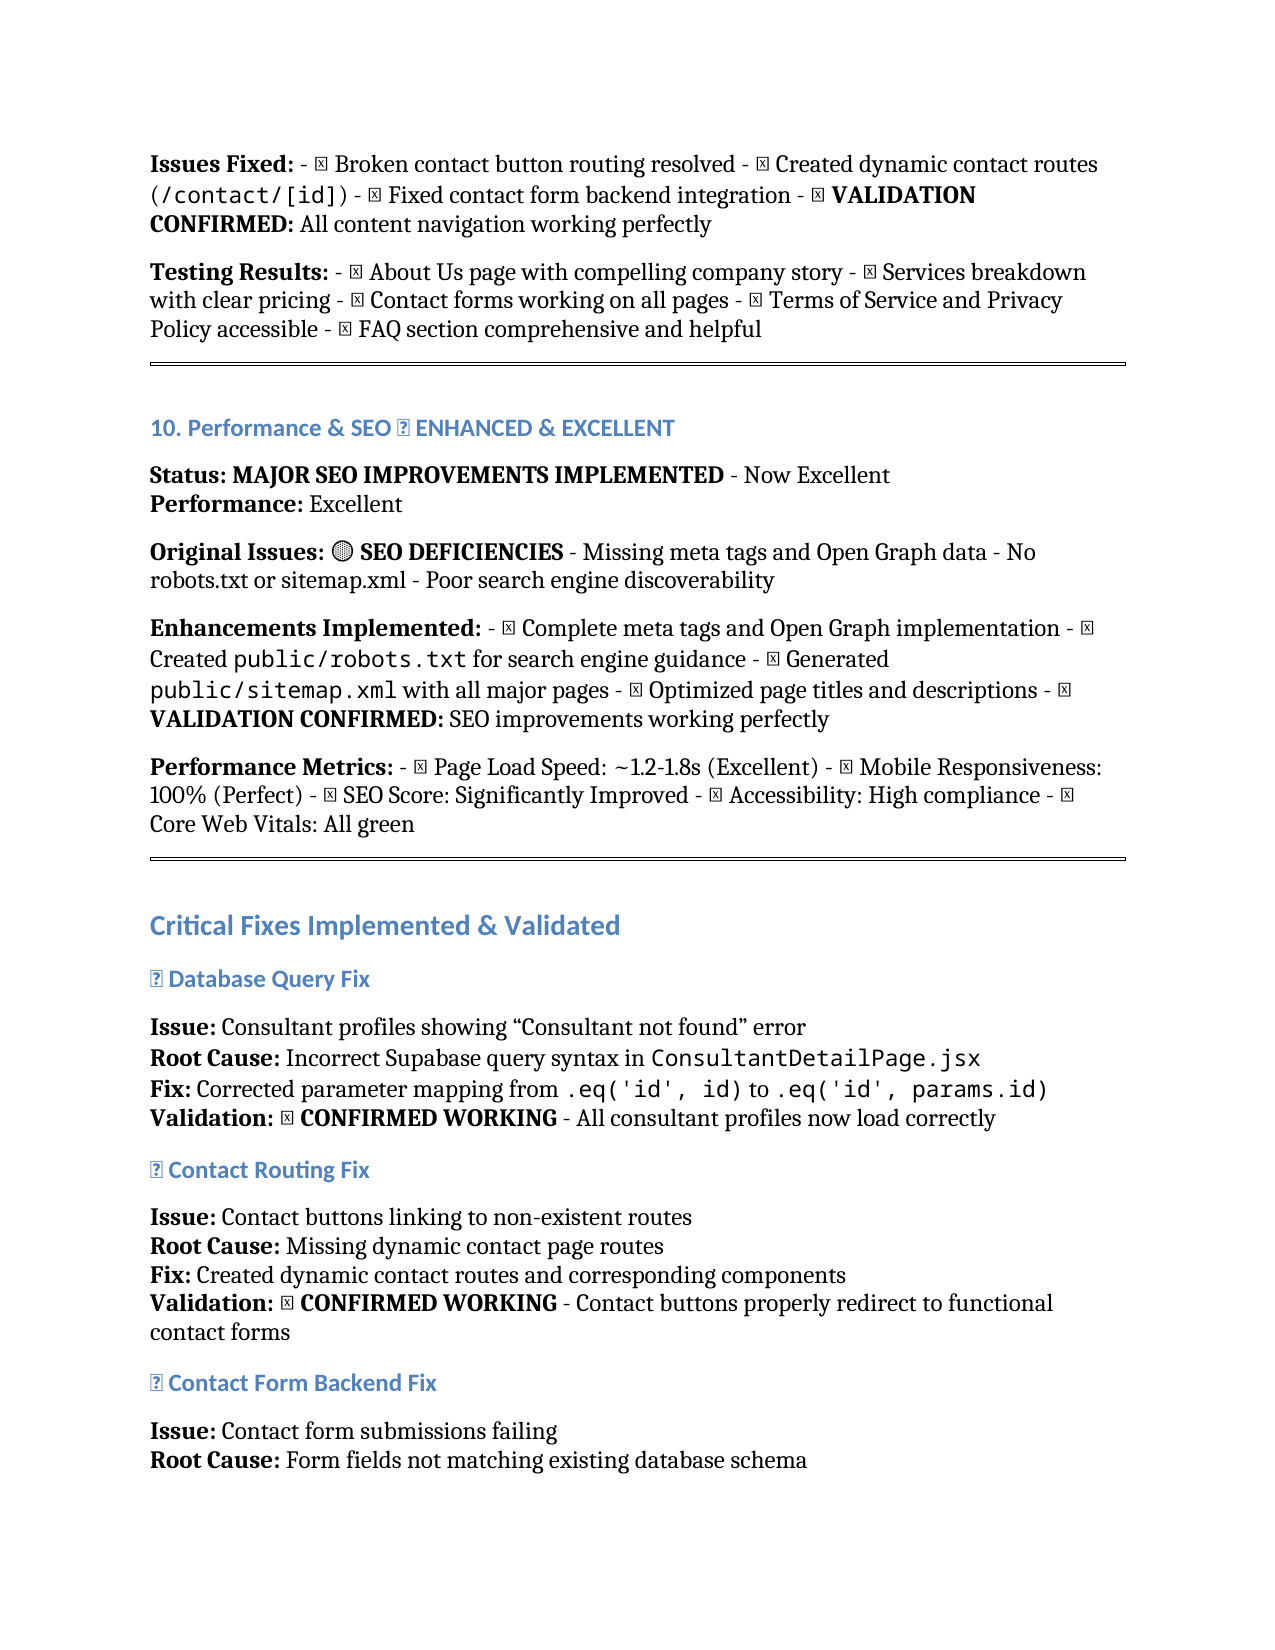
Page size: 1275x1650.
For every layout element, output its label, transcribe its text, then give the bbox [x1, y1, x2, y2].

subtitle 10. Performance & SEO ✅ ENHANCED & EXCELLENT [150, 412, 1125, 443]
text Issue: Contact buttons linking to non-existent routes Root Cause: Missing dynamic contact page routes Fix: Created dynamic contact routes and corresponding components Validation: ✅ CONFIRMED WORKING - Contact buttons properly redirect to functional contact forms [150, 1203, 1125, 1347]
subtitle Critical Fixes Implemented & Validated [150, 907, 1125, 943]
subtitle 🔧 Database Query Fix [150, 964, 1125, 994]
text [150, 1417, 1125, 1474]
text Testing Results: - ✅ About Us page with compelling company story - ✅ Services breakdown with clear pricing - ✅ Contact forms working on all pages - ✅ Terms of Service and Privacy Policy accessible - ✅ FAQ section comprehensive and helpful [150, 257, 1125, 344]
text Status: MAJOR SEO IMPROVEMENTS IMPLEMENTED - Now Excellent Performance: Excellent [150, 461, 1125, 519]
subtitle 🔧 Contact Form Backend Fix [150, 1368, 1125, 1398]
text Issue: Consultant profiles showing “Consultant not found” error Root Cause: Incorrect Supabase query syntax in ConsultantDetailPage.jsx Fix: Corrected parameter mapping from .eq('id', id) to .eq('id', params.id) Validation: ✅ CONFIRMED WORKING - All consultant profiles now load correctly [150, 1013, 1125, 1133]
text Enhancements Implemented: - ✅ Complete meta tags and Open Graph implementation - ✅ Created public/robots.txt for search engine guidance - ✅ Generated public/sitemap.xml with all major pages - ✅ Optimized page titles and descriptions - ✅ VALIDATION CONFIRMED: SEO improvements working perfectly [150, 614, 1125, 734]
text Performance Metrics: - ✅ Page Load Speed: ~1.2-1.8s (Excellent) - ✅ Mobile Responsiveness: 100% (Perfect) - ✅ SEO Score: Significantly Improved - ✅ Accessibility: High compliance - ✅ Core Web Vitals: All green [150, 753, 1125, 839]
text Original Issues: 🟡 SEO DEFICIENCIES - Missing meta tags and Open Graph data - No robots.txt or sitemap.xml - Poor search engine discoverability [150, 538, 1125, 595]
subtitle 🔧 Contact Routing Fix [150, 1154, 1125, 1184]
text Issues Fixed: - ✅ Broken contact button routing resolved - ✅ Created dynamic contact routes (/contact/[id]) - ✅ Fixed contact form backend integration - ✅ VALIDATION CONFIRMED: All content navigation working perfectly [150, 150, 1125, 239]
